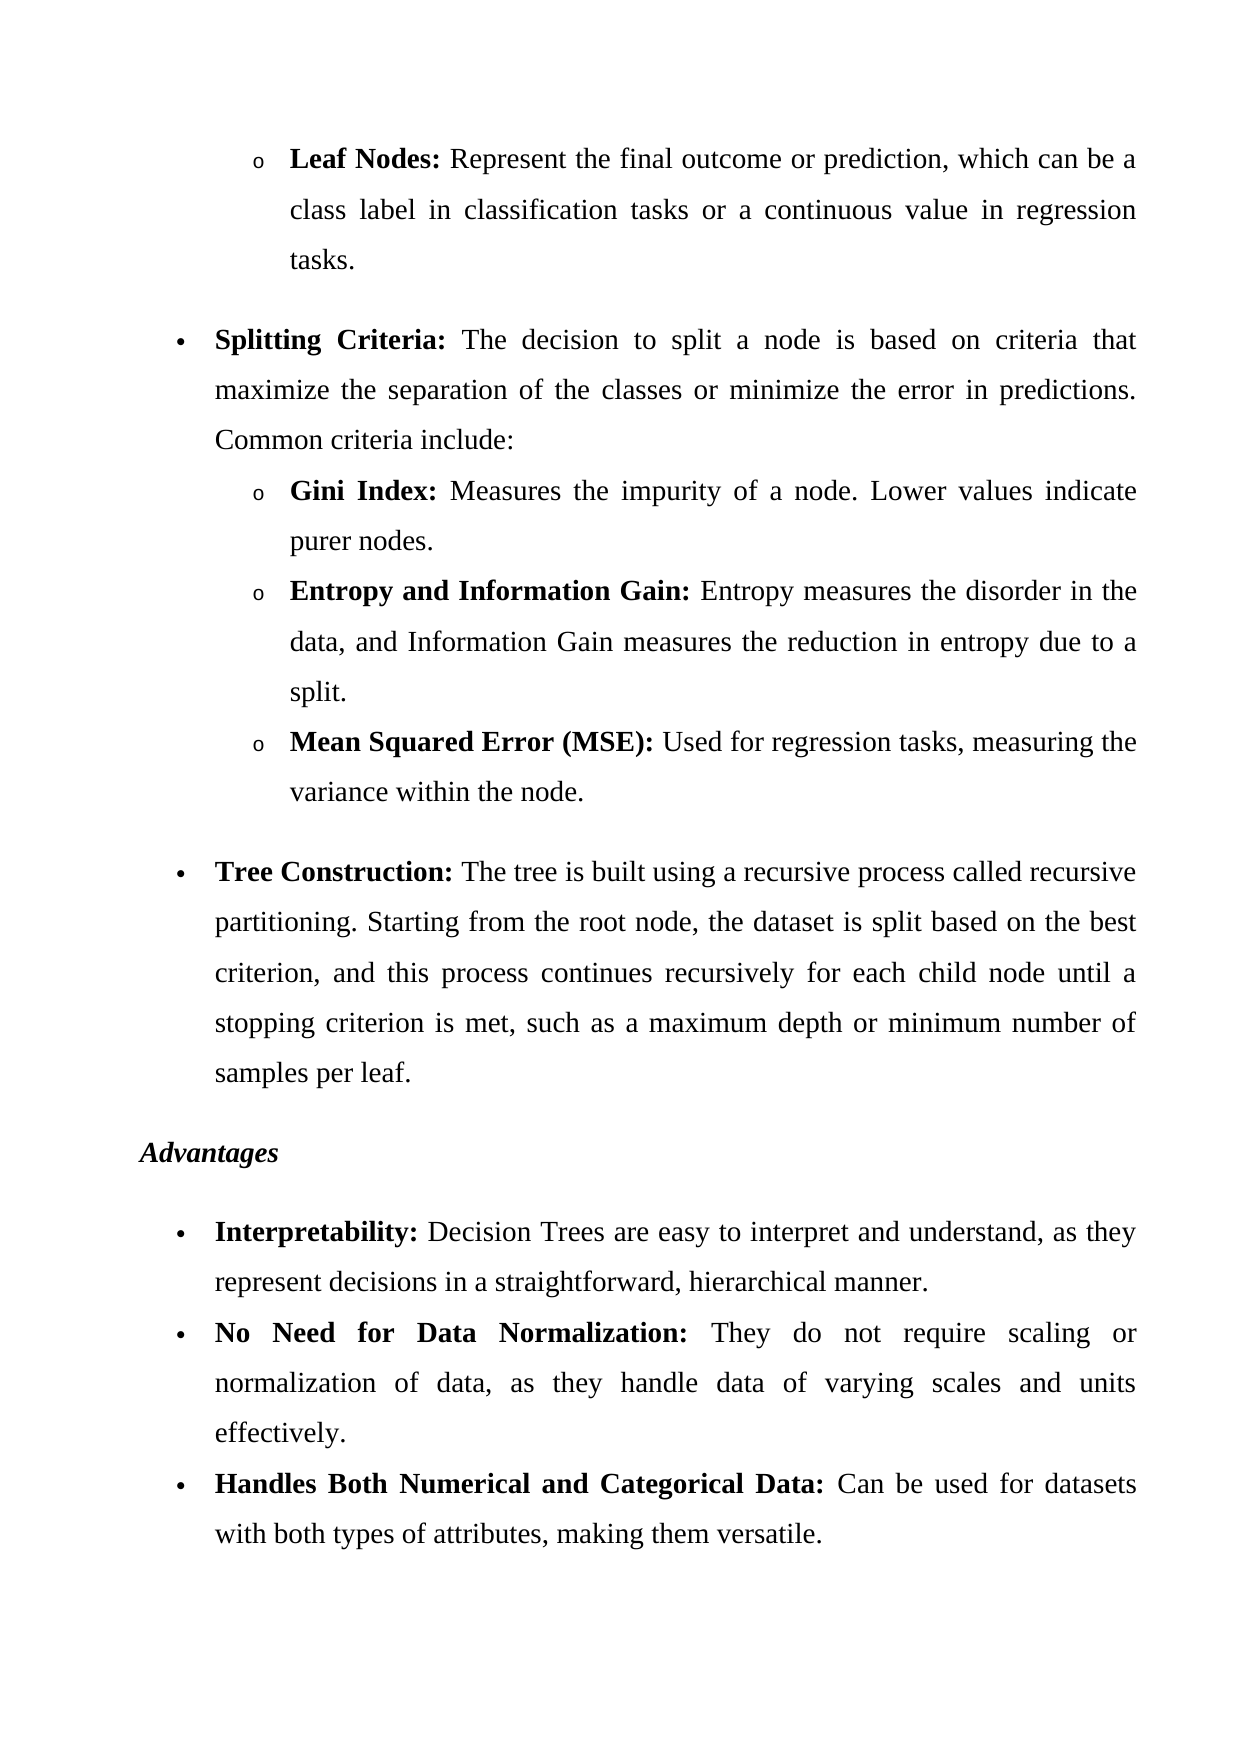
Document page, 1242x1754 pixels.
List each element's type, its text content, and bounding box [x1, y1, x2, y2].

list Mean Squared Error (MSE): Used for regression tasks, measuring the variance within the node. [252, 1055, 1137, 1139]
list Gini Index: Measures the impurity of a node. Lower values indicate purer nodes. [252, 804, 1137, 888]
list Branches: Represent the outcome of the decision rules, leading to child nodes. [252, 343, 1137, 427]
list Root Node: Represents the entire dataset and is split into two or more homogeneous sets. [252, 142, 1137, 226]
list Leaf Nodes: Represent the final outcome or prediction, which can be a class label in classification tasks or a continuous value in regression tasks. [252, 443, 1137, 578]
list Internal Nodes: Represent features or attributes of the dataset. Each node splits the data based on a decision rule. [252, 242, 1137, 326]
list Splitting Criteria: The decision to split a node is based on criteria that maximize the separation of the classes or minimize the error in predictions. Common criteria include: [177, 624, 1137, 758]
list Tree Construction: The tree is built using a recursive process called recursive partitioning. Starting from the root node, the dataset is split based on the best criterion, and this process continues recursively for each child node until a stopping criterion is met, such as a maximum depth or minimum number of samples per leaf. [177, 1185, 1137, 1420]
list Entropy and Information Gain: Entropy measures the disorder in the data, and Information Gain measures the reduction in entropy due to a split. [252, 904, 1137, 1038]
